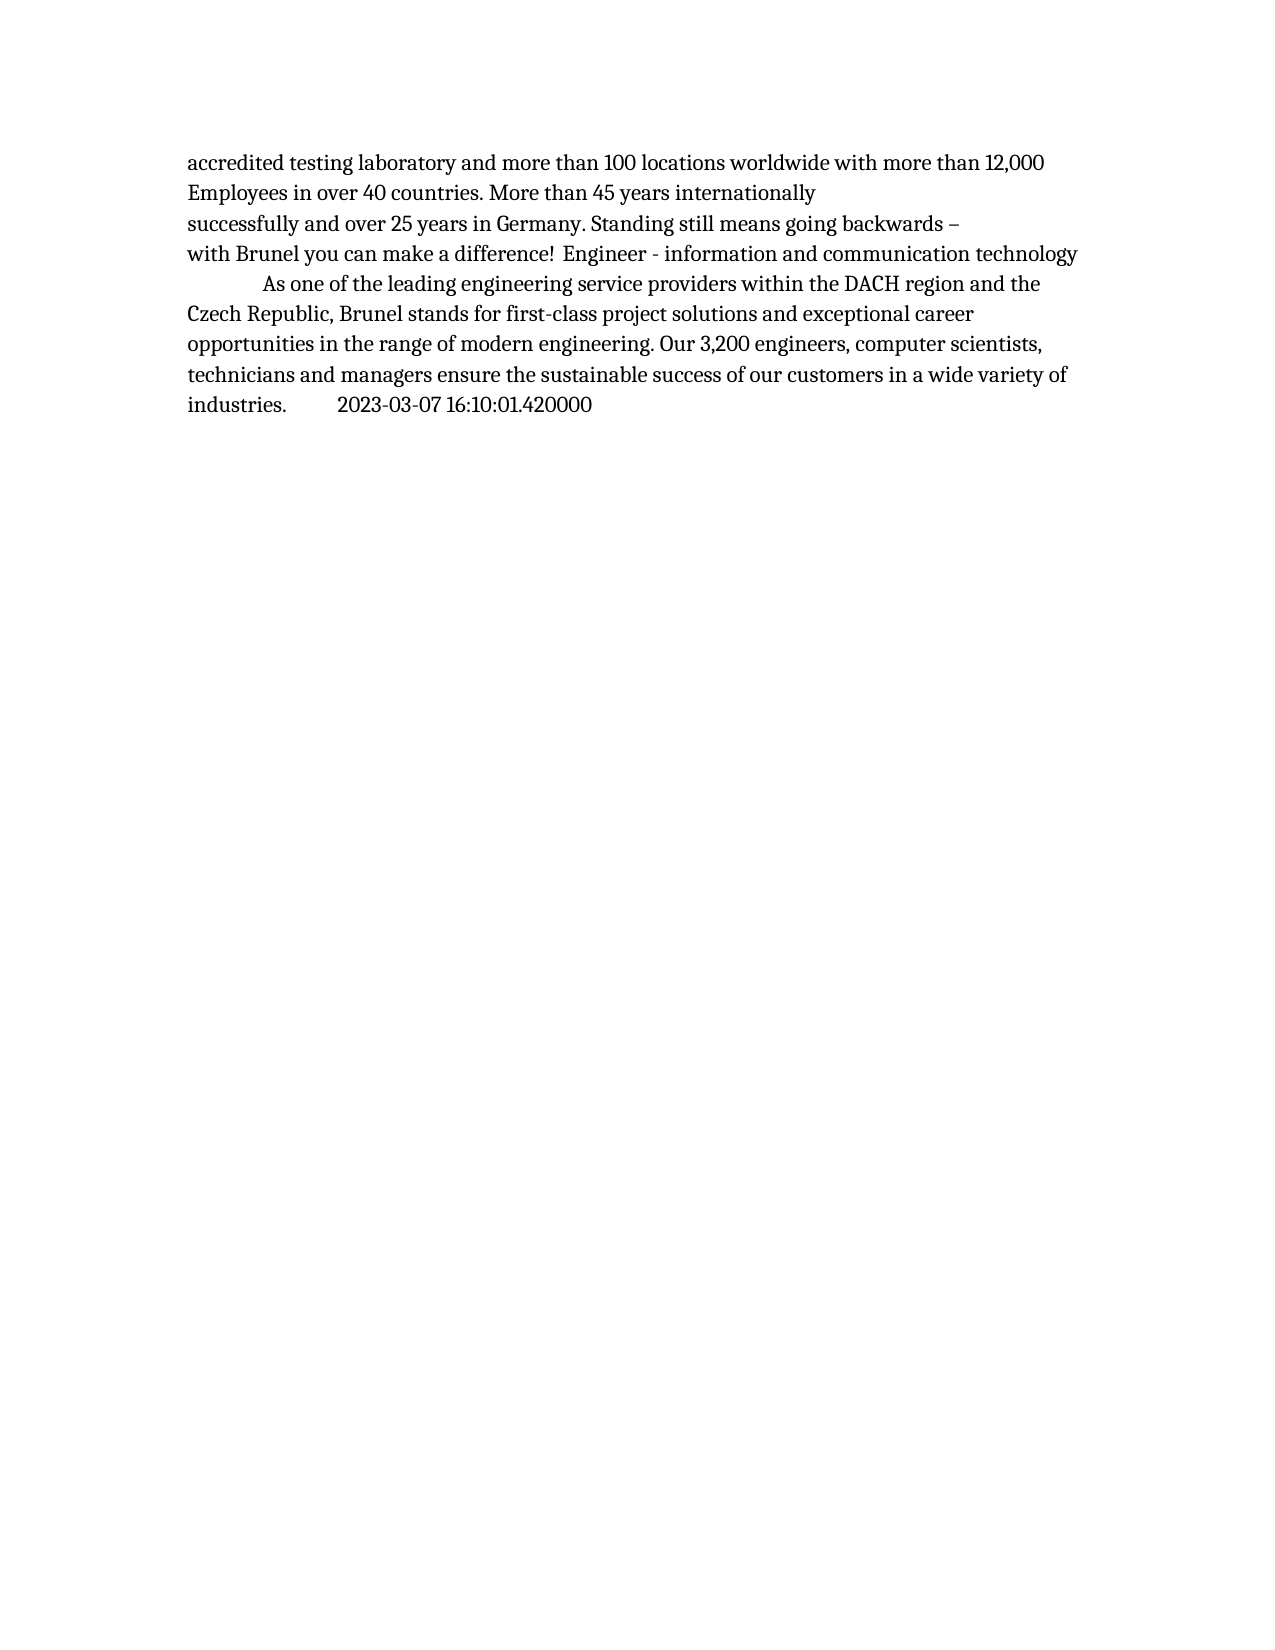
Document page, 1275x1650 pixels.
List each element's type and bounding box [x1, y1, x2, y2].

text [187, 150, 1087, 448]
